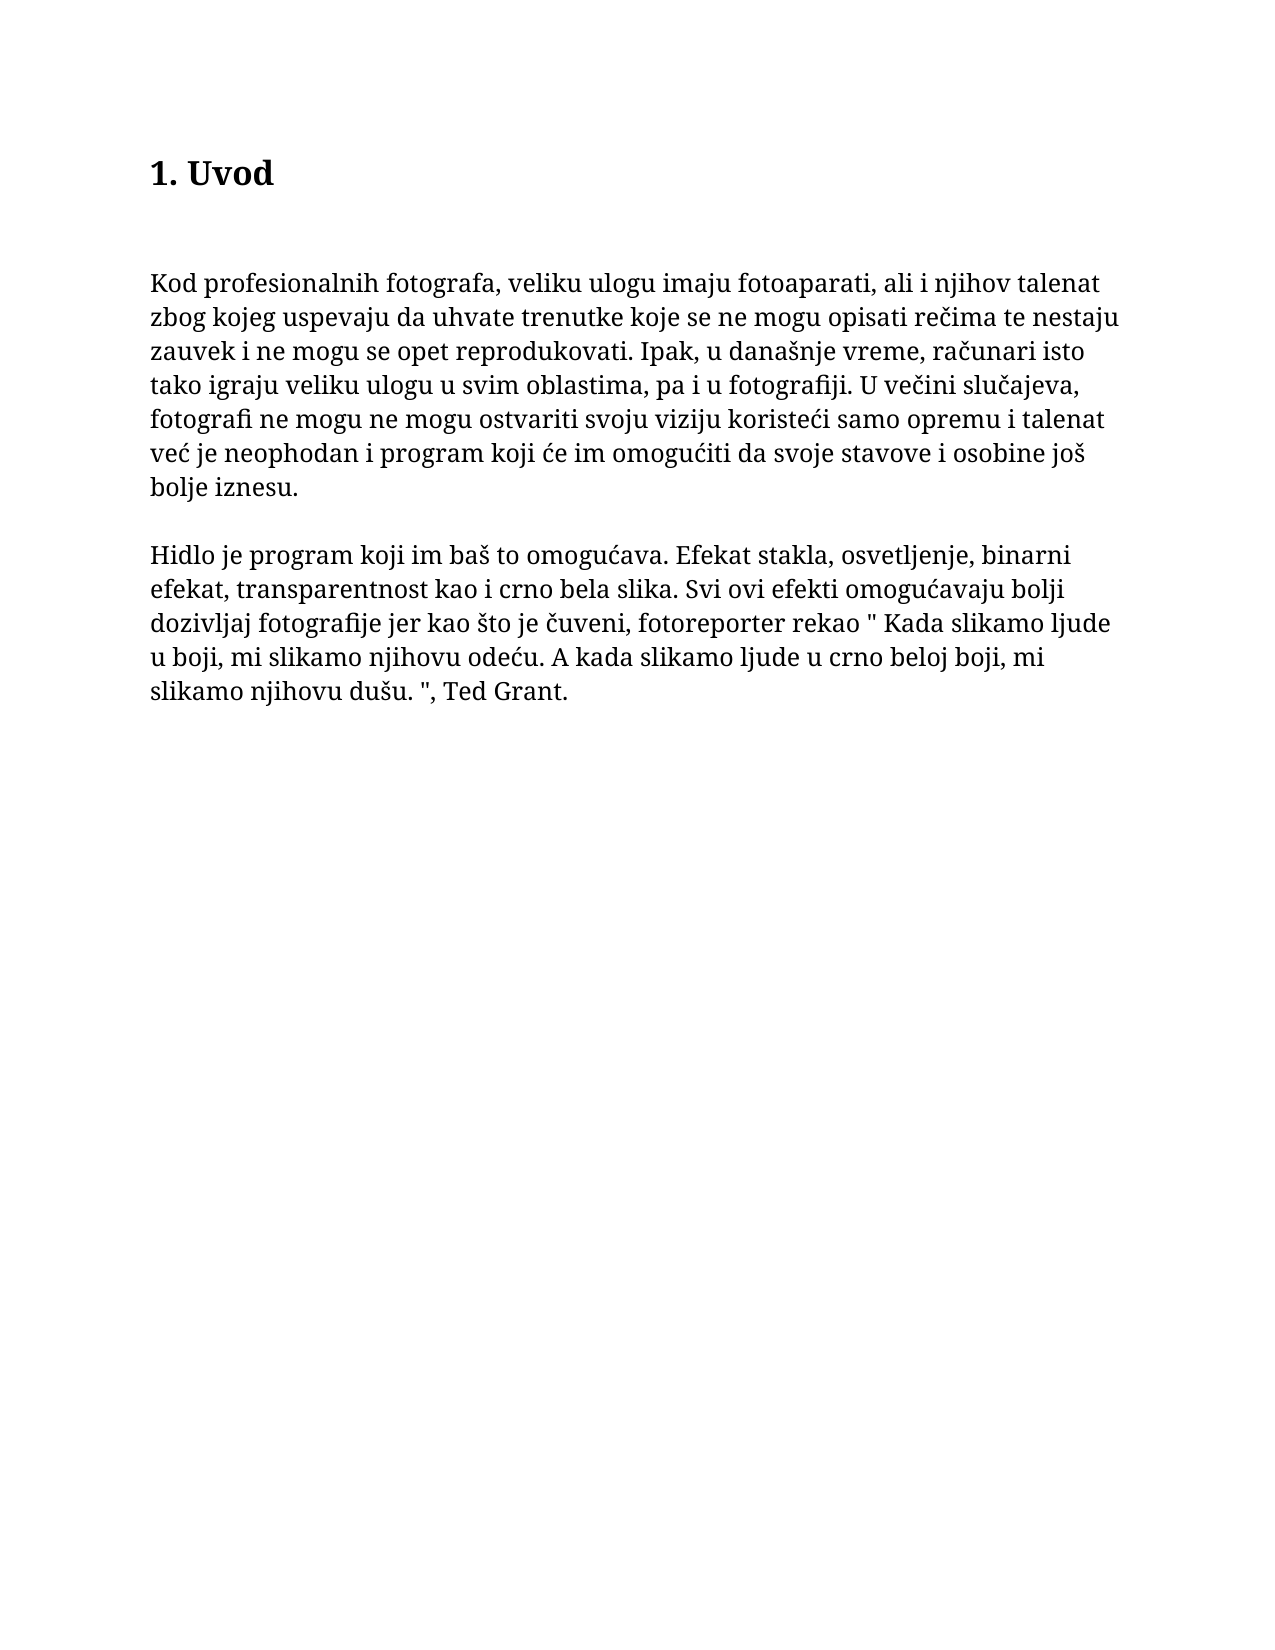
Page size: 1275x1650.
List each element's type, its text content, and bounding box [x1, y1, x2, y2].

subtitle 1. Uvod [150, 150, 1125, 195]
text Hidlo je program koji im baš to omogućava. Efekat stakla, osvetljenje, binarni efekat, transparentnost kao i crno bela slika. Svi ovi efekti omogućavaju bolji dozivljaj fotografije jer kao što je čuveni, fotoreporter rekao " Kada slikamo ljude u boji, mi slikamo njihovu odeću. A kada slikamo ljude u crno beloj boji, mi slikamo njihovu dušu. ", Ted Grant. [150, 538, 1125, 708]
text Kod profesionalnih fotografa, veliku ulogu imaju fotoaparati, ali i njihov talenat zbog kojeg uspevaju da uhvate trenutke koje se ne mogu opisati rečima te nestaju zauvek i ne mogu se opet reprodukovati. Ipak, u današnje vreme, računari isto tako igraju veliku ulogu u svim oblastima, pa i u fotografiji. U večini slučajeva, fotografi ne mogu ne mogu ostvariti svoju viziju koristeći samo opremu i talenat već je neophodan i program koji će im omogućiti da svoje stavove i osobine još bolje iznesu. [150, 265, 1125, 504]
